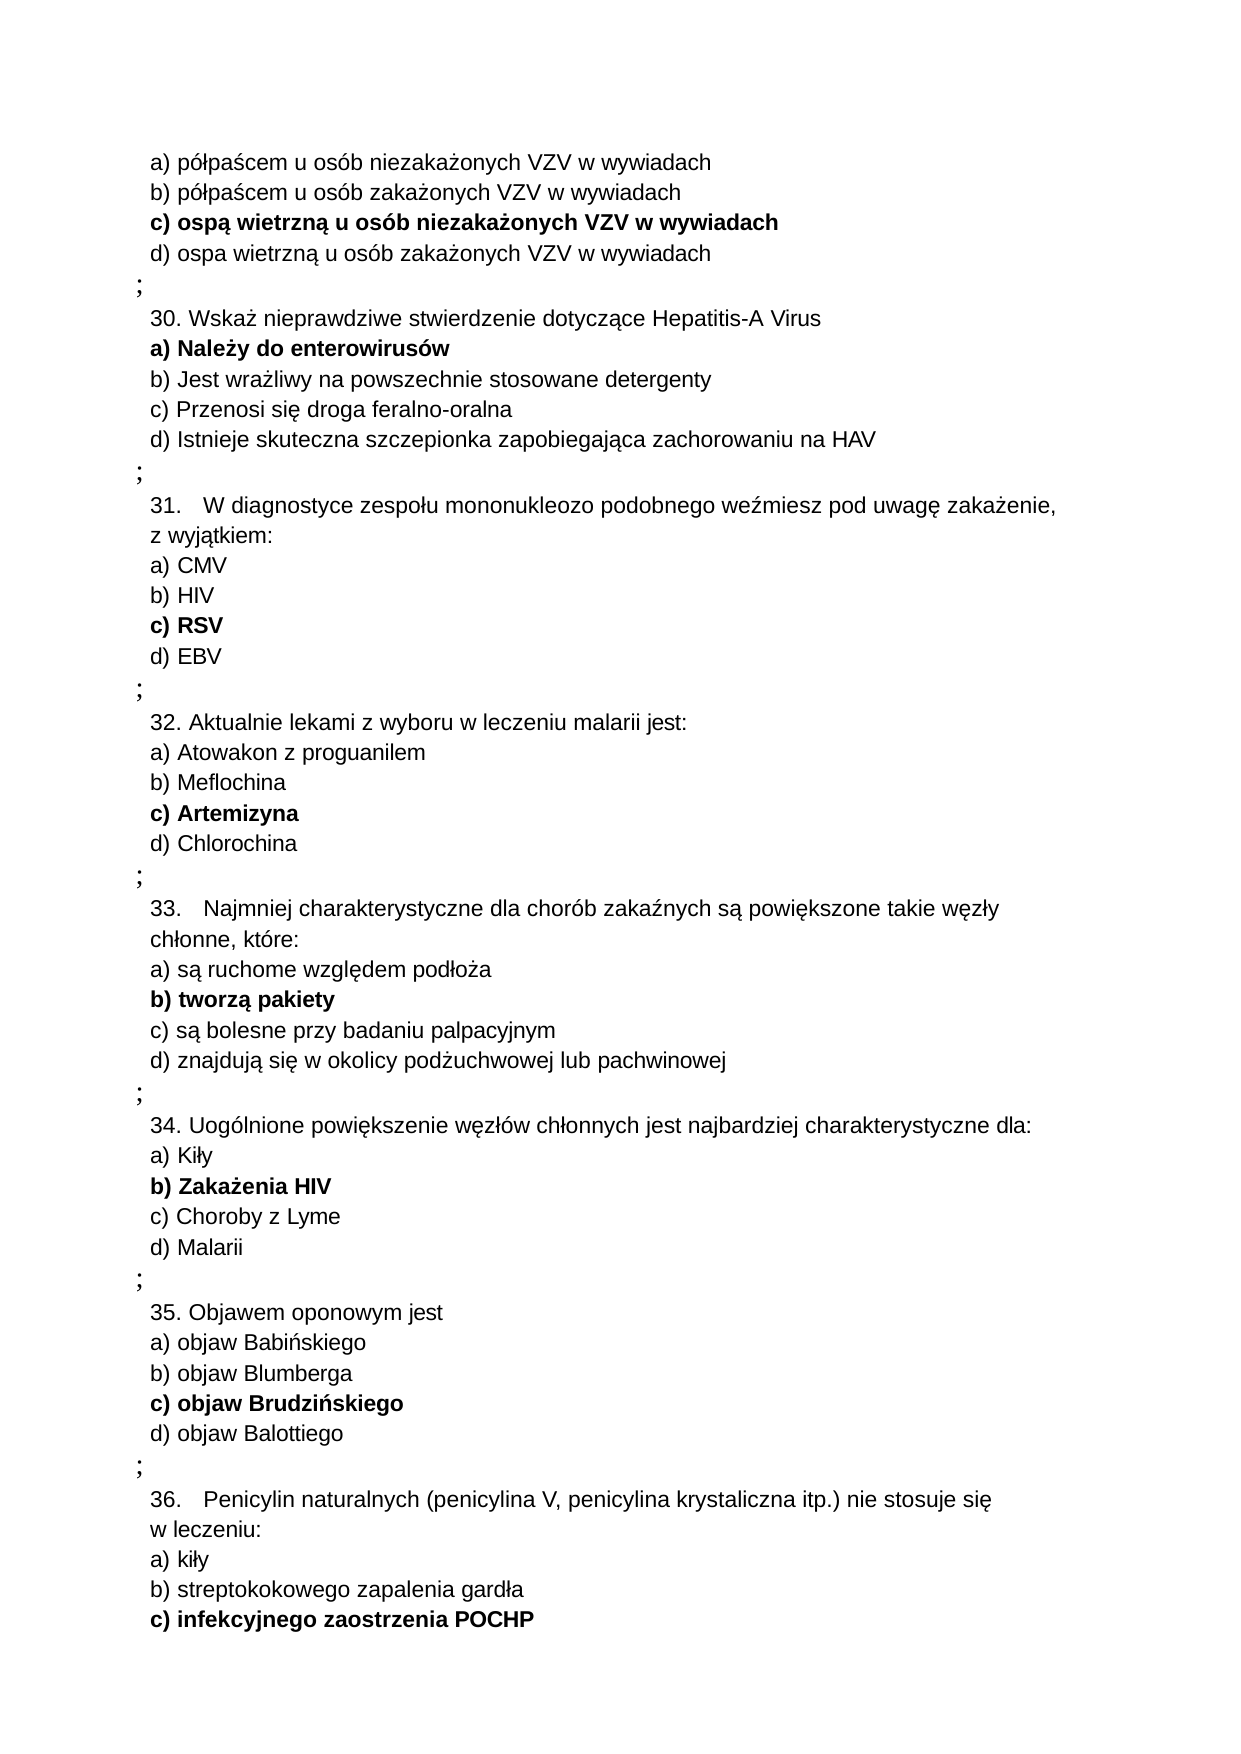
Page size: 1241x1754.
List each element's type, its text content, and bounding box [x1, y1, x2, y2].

list Jest wrażliwy na powszechnie stosowane detergenty [150, 366, 1103, 392]
list Najmniej charakterystyczne dla chorób zakaźnych są powiększone takie węzły chłonne, które: [150, 895, 1077, 952]
list Chlorochina [150, 830, 1103, 856]
text ; [135, 1261, 1103, 1294]
subtitle RSV [150, 612, 1103, 639]
subtitle Należy do enterowirusów [150, 335, 1103, 362]
list HIV [150, 582, 1103, 608]
list Choroby z Lyme [150, 1203, 1103, 1229]
list objaw Balottiego [150, 1420, 1103, 1447]
subtitle ospą wietrzną u osób niezakażonych VZV w wywiadach [150, 209, 1103, 235]
list EBV [150, 643, 1103, 669]
list Objawem oponowym jest [150, 1299, 1103, 1325]
list Uogólnione powiększenie węzłów chłonnych jest najbardziej charakterystyczne dla: [150, 1112, 1103, 1139]
list są bolesne przy badaniu palpacyjnym [150, 1017, 1103, 1043]
list W diagnostyce zespołu mononukleozo podobnego weźmiesz pod uwagę zakażenie, z wyjątkiem: [150, 492, 1060, 548]
list Kiły [150, 1142, 1103, 1169]
text ; [135, 453, 1103, 487]
list Wskaż nieprawdziwe stwierdzenie dotyczące Hepatitis-A Virus [150, 305, 1103, 331]
subtitle Zakażenia HIV [150, 1173, 1103, 1199]
list półpaścem u osób niezakażonych VZV w wywiadach [150, 148, 1103, 175]
list są ruchome względem podłoża [150, 956, 1103, 982]
list Malarii [150, 1233, 1103, 1260]
list Aktualnie lekami z wyboru w leczeniu malarii jest: [150, 709, 1103, 735]
subtitle tworzą pakiety [150, 986, 1103, 1013]
list objaw Babińskiego [150, 1329, 1103, 1356]
list ospa wietrzną u osób zakażonych VZV w wywiadach [150, 239, 1103, 266]
list objaw Blumberga [150, 1360, 1103, 1386]
list półpaścem u osób zakażonych VZV w wywiadach [150, 179, 1103, 205]
list Atowakon z proguanilem [150, 739, 1103, 765]
text ; [135, 1447, 1103, 1481]
text ; [135, 670, 1103, 703]
list Meflochina [150, 769, 1103, 795]
text ; [135, 857, 1103, 890]
subtitle Artemizyna [150, 799, 1103, 826]
list kiły [150, 1546, 1103, 1572]
list Przenosi się droga feralno-oralna [150, 396, 1103, 422]
list znajdują się w okolicy podżuchwowej lub pachwinowej [150, 1047, 1103, 1073]
text ; [135, 267, 1103, 300]
text ; [135, 1074, 1103, 1107]
list CMV [150, 552, 1103, 578]
list Penicylin naturalnych (penicylina V, penicylina krystaliczna itp.) nie stosuje się w leczeniu: [150, 1486, 1002, 1542]
subtitle objaw Brudzińskiego [150, 1390, 1103, 1416]
list streptokokowego zapalenia gardła [150, 1576, 1103, 1602]
list Istnieje skuteczna szczepionka zapobiegająca zachorowaniu na HAV [150, 426, 1103, 453]
subtitle infekcyjnego zaostrzenia POCHP [150, 1606, 1103, 1633]
